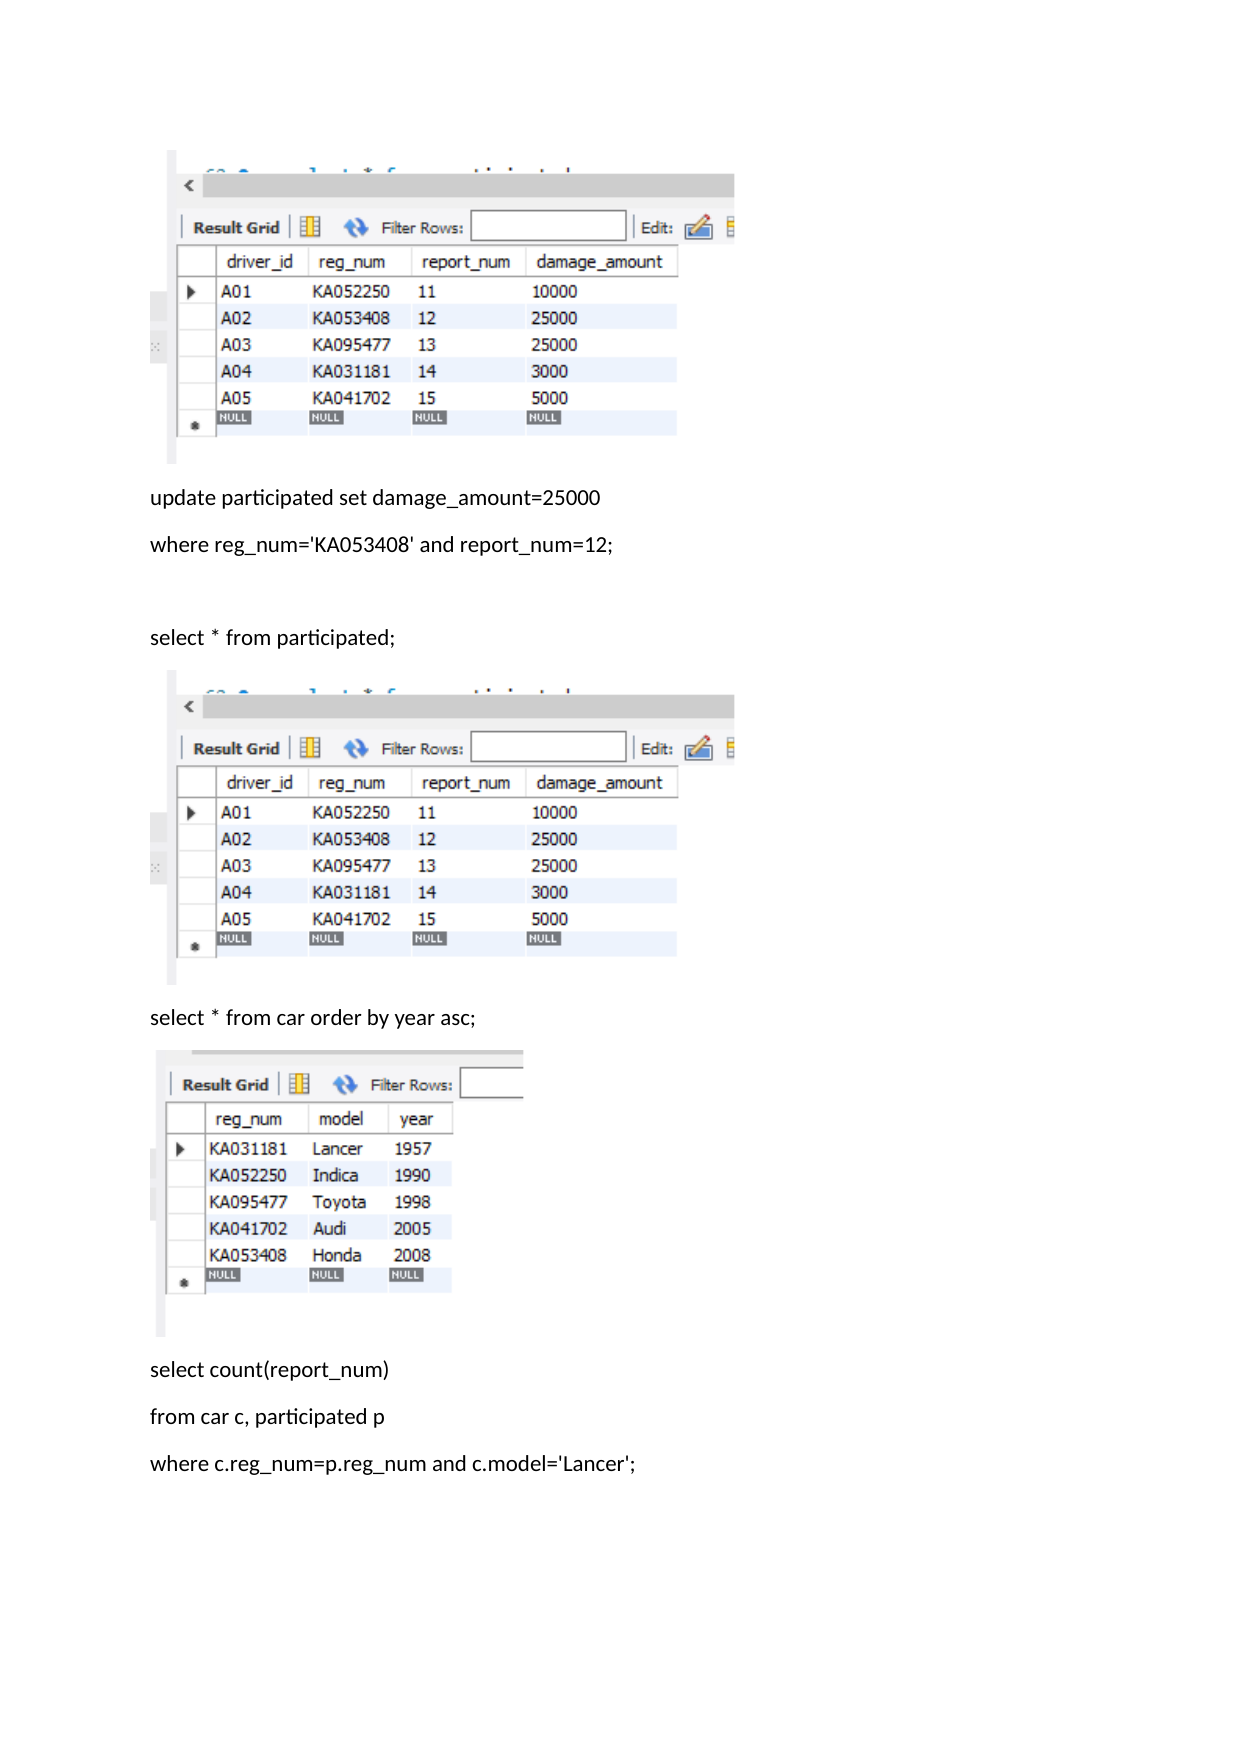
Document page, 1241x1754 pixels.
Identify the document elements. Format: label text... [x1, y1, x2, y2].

text select * from participated; [150, 623, 1090, 652]
text select count(report_num) [150, 1355, 1090, 1383]
text where reg_num='KA053408' and report_num=12; [150, 530, 1090, 558]
picture [150, 1050, 524, 1337]
text from car c, participated p [150, 1402, 1090, 1430]
text select * from car order by year asc; [150, 1003, 1090, 1031]
picture [150, 670, 735, 985]
text where c.reg_num=p.reg_num and c.model='Lancer'; [150, 1449, 1090, 1477]
text update participated set damage_amount=25000 [150, 483, 1090, 511]
picture [150, 150, 735, 464]
